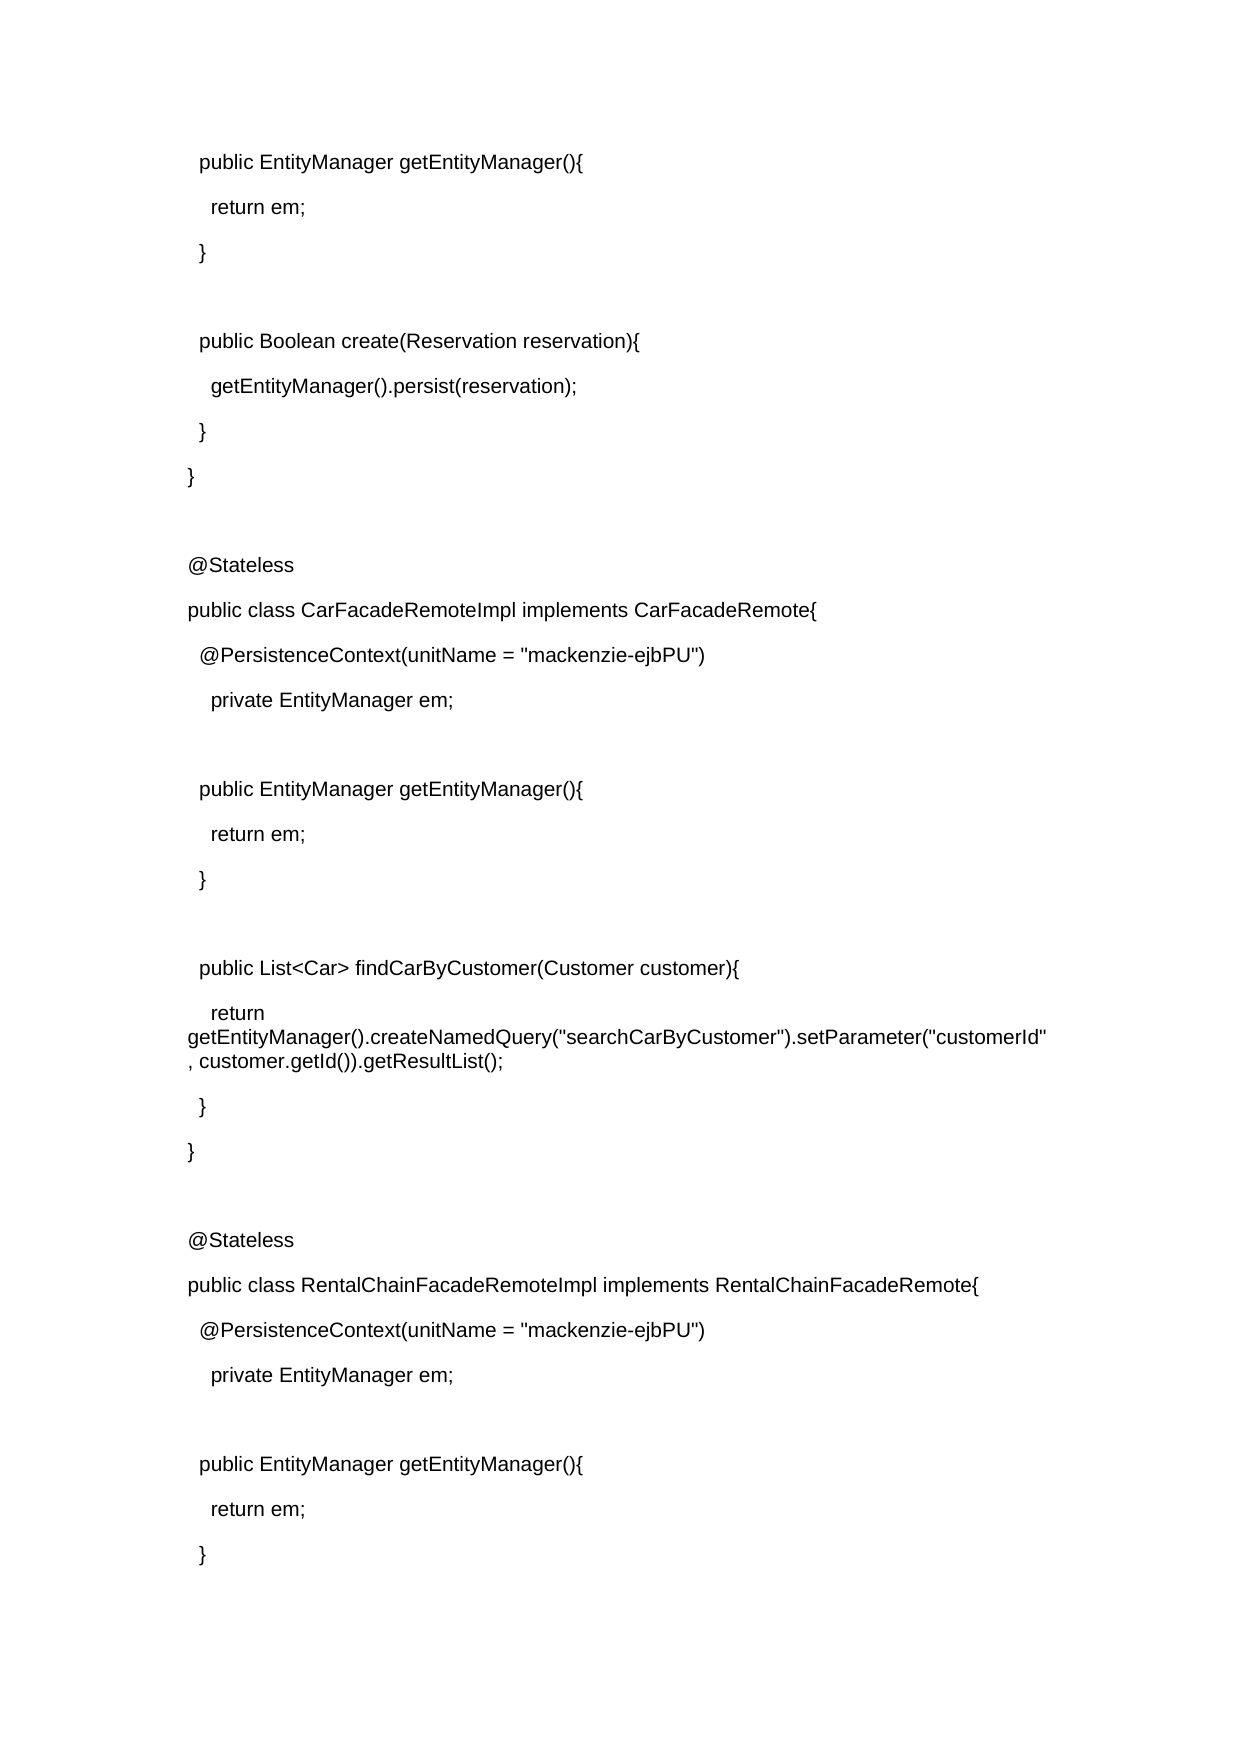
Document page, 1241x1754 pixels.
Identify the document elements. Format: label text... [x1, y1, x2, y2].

text return em; [187, 822, 1053, 846]
text getEntityManager().persist(reservation); [187, 374, 1053, 398]
text } [187, 1138, 1053, 1162]
text } [187, 1094, 1053, 1118]
text public EntityManager getEntityManager(){ [187, 1452, 1053, 1476]
text } [187, 463, 1053, 487]
text return getEntityManager().createNamedQuery("searchCarByCustomer").setParameter("customerId", customer.getId()).getResultList(); [187, 1001, 1053, 1073]
text public class CarFacadeRemoteImpl implements CarFacadeRemote{ [187, 598, 1053, 622]
text } [187, 419, 1053, 443]
text public List<Car> findCarByCustomer(Customer customer){ [187, 956, 1053, 980]
text } [187, 867, 1053, 891]
text @PersistenceContext(unitName = "mackenzie-ejbPU") [187, 643, 1053, 667]
text private EntityManager em; [187, 1362, 1053, 1386]
text public EntityManager getEntityManager(){ [187, 150, 1053, 174]
text public Boolean create(Reservation reservation){ [187, 329, 1053, 353]
text public class RentalChainFacadeRemoteImpl implements RentalChainFacadeRemote{ [187, 1273, 1053, 1297]
text return em; [187, 195, 1053, 219]
text @Stateless [187, 1228, 1053, 1252]
text public EntityManager getEntityManager(){ [187, 777, 1053, 801]
text } [187, 1542, 1053, 1566]
text private EntityManager em; [187, 687, 1053, 711]
text @Stateless [187, 553, 1053, 577]
text } [187, 239, 1053, 263]
text return em; [187, 1497, 1053, 1521]
text @PersistenceContext(unitName = "mackenzie-ejbPU") [187, 1318, 1053, 1342]
